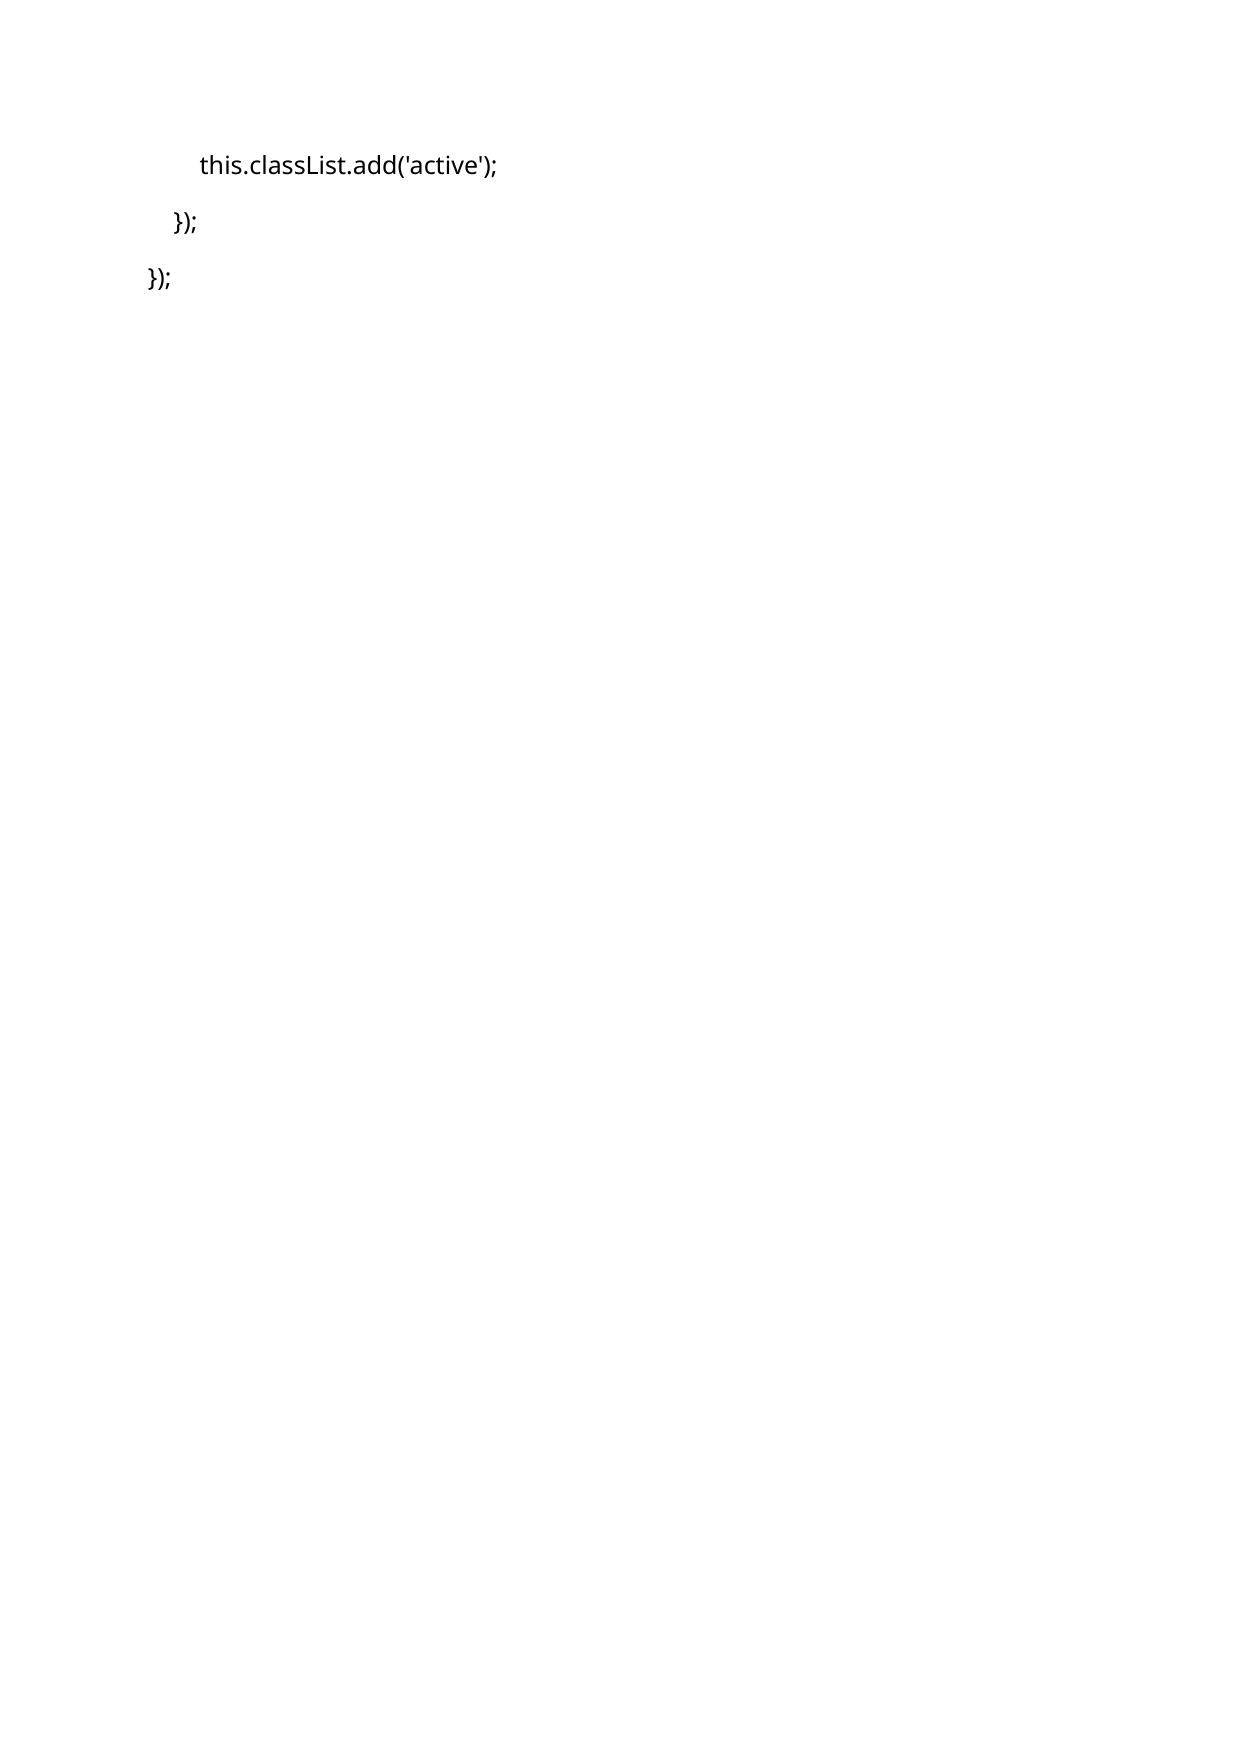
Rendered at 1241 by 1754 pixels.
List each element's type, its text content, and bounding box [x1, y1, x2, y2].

text this.classList.add('active'); [148, 148, 1093, 182]
text }); [148, 259, 1093, 293]
text }); [148, 203, 1093, 237]
